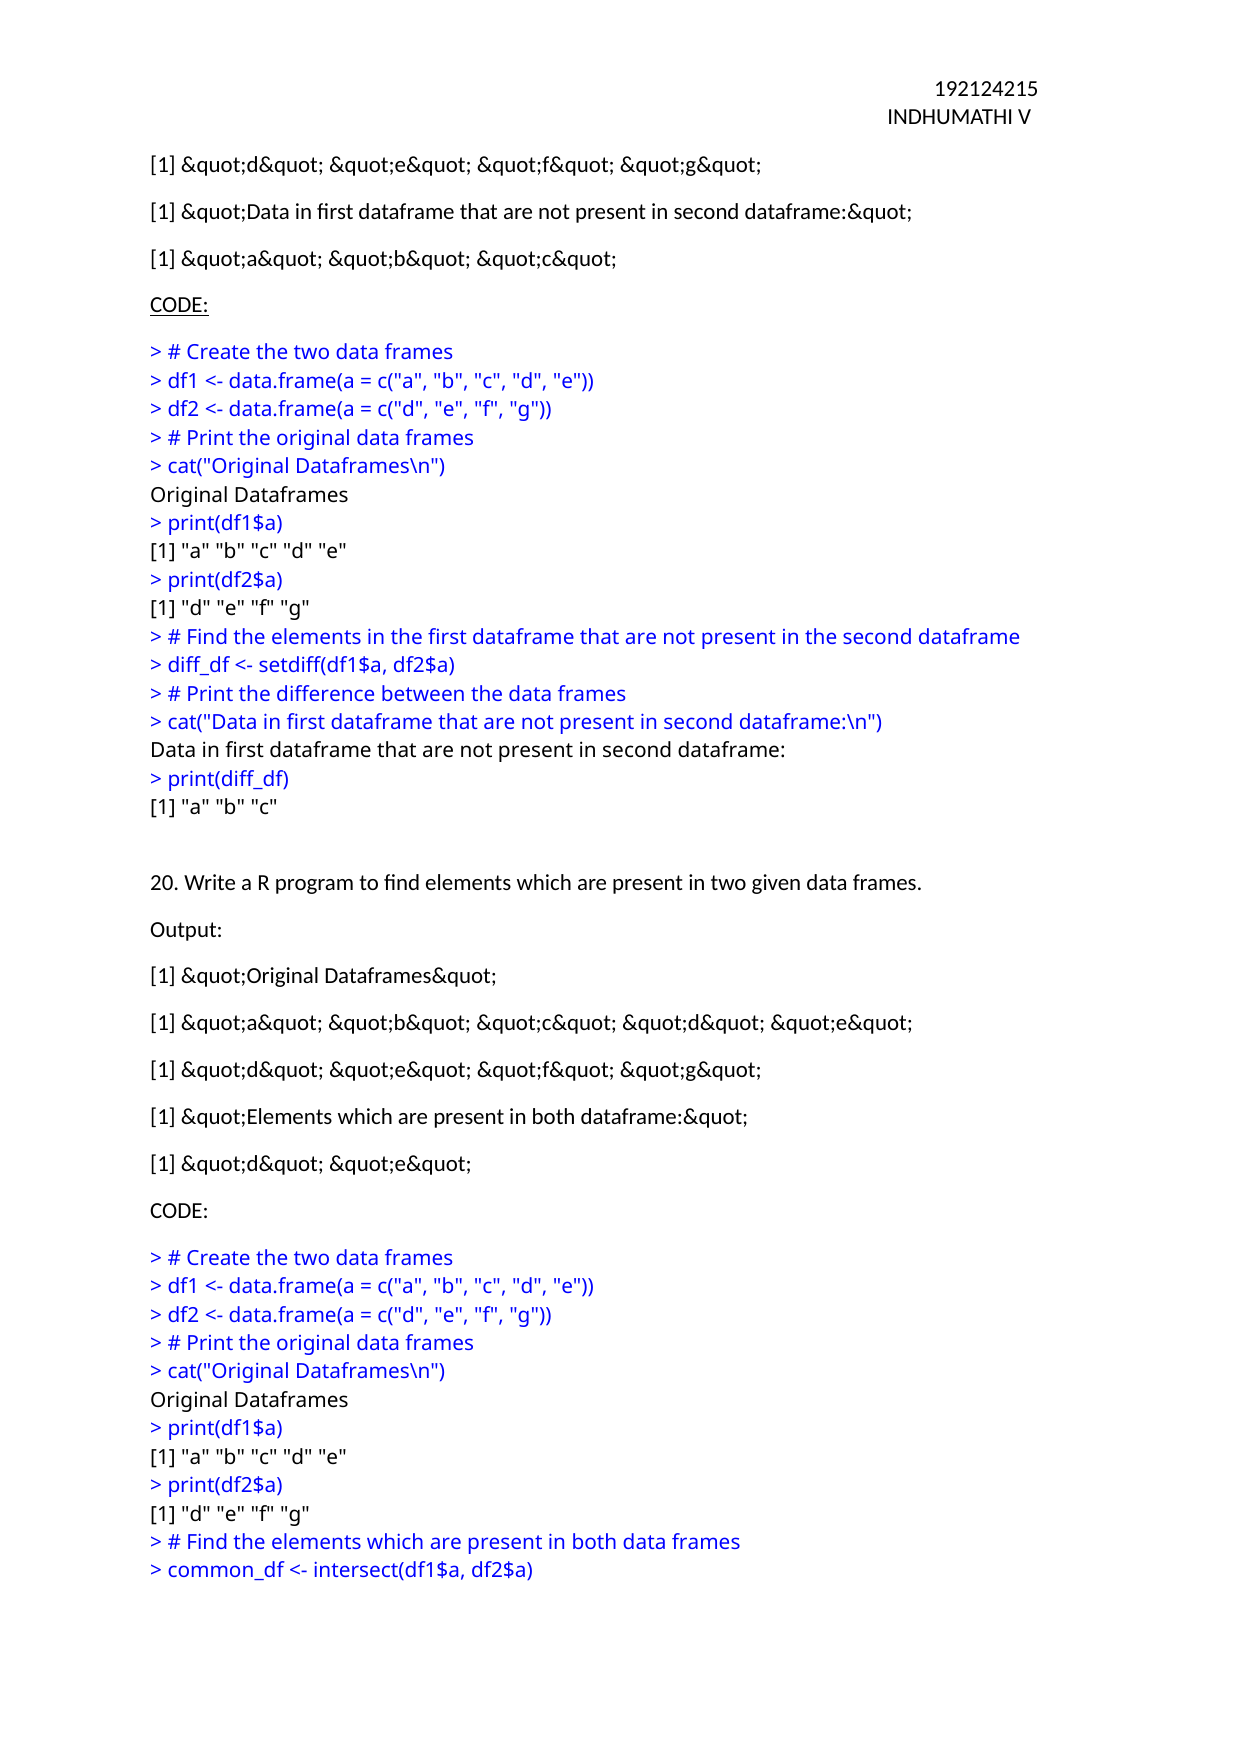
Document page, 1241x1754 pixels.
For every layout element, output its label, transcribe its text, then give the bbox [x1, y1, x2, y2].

text Data in first dataframe that are not present in second dataframe: [150, 736, 1090, 764]
text [1] "d" "e" "f" "g" [150, 593, 1090, 622]
text > print(df2$a) [150, 565, 1090, 593]
text > cat("Data in first dataframe that are not present in second dataframe:\n") [150, 707, 1090, 736]
text > # Find the elements in the first dataframe that are not present in the second dataframe [150, 622, 1090, 650]
text > # Print the original data frames [150, 423, 1090, 451]
text > df1 <- data.frame(a = c("a", "b", "c", "d", "e")) [150, 366, 1090, 394]
text > print(df1$a) [150, 1413, 1090, 1442]
text > # Create the two data frames [150, 337, 1090, 366]
text [1] &quot;a&quot; &quot;b&quot; &quot;c&quot; &quot;d&quot; &quot;e&quot; [150, 1008, 1090, 1036]
text [1] &quot;d&quot; &quot;e&quot; [150, 1149, 1090, 1177]
text CODE: [150, 1196, 1090, 1224]
text [1] &quot;d&quot; &quot;e&quot; &quot;f&quot; &quot;g&quot; [150, 150, 1090, 178]
text [1] "a" "b" "c" "d" "e" [150, 537, 1090, 565]
text [1] "d" "e" "f" "g" [150, 1499, 1090, 1527]
text Output: [150, 915, 1090, 943]
text > # Print the original data frames [150, 1328, 1090, 1357]
text > cat("Original Dataframes\n") [150, 451, 1090, 480]
text > cat("Original Dataframes\n") [150, 1357, 1090, 1385]
text [1] "a" "b" "c" "d" "e" [150, 1442, 1090, 1470]
text 20. Write a R program to find elements which are present in two given data frames. [150, 868, 1090, 896]
text > print(df2$a) [150, 1470, 1090, 1499]
text [1] &quot;a&quot; &quot;b&quot; &quot;c&quot; [150, 244, 1090, 272]
text > print(df1$a) [150, 508, 1090, 537]
text CODE: [150, 291, 1090, 319]
text [1] &quot;d&quot; &quot;e&quot; &quot;f&quot; &quot;g&quot; [150, 1055, 1090, 1083]
text > # Find the elements which are present in both data frames [150, 1527, 1090, 1556]
text [1] &quot;Elements which are present in both dataframe:&quot; [150, 1102, 1090, 1130]
text > diff_df <- setdiff(df1$a, df2$a) [150, 650, 1090, 679]
text [1] &quot;Original Dataframes&quot; [150, 962, 1090, 989]
text Original Dataframes [150, 480, 1090, 508]
text [1] &quot;Data in first dataframe that are not present in second dataframe:&quot; [150, 197, 1090, 225]
text Original Dataframes [150, 1385, 1090, 1413]
text > df2 <- data.frame(a = c("d", "e", "f", "g")) [150, 1300, 1090, 1328]
text > df1 <- data.frame(a = c("a", "b", "c", "d", "e")) [150, 1271, 1090, 1300]
text > # Print the difference between the data frames [150, 679, 1090, 707]
text > df2 <- data.frame(a = c("d", "e", "f", "g")) [150, 394, 1090, 423]
text > print(diff_df) [150, 764, 1090, 792]
text [1] "a" "b" "c" [150, 792, 1090, 821]
text > # Create the two data frames [150, 1243, 1090, 1271]
text > common_df <- intersect(df1$a, df2$a) [150, 1556, 1090, 1584]
